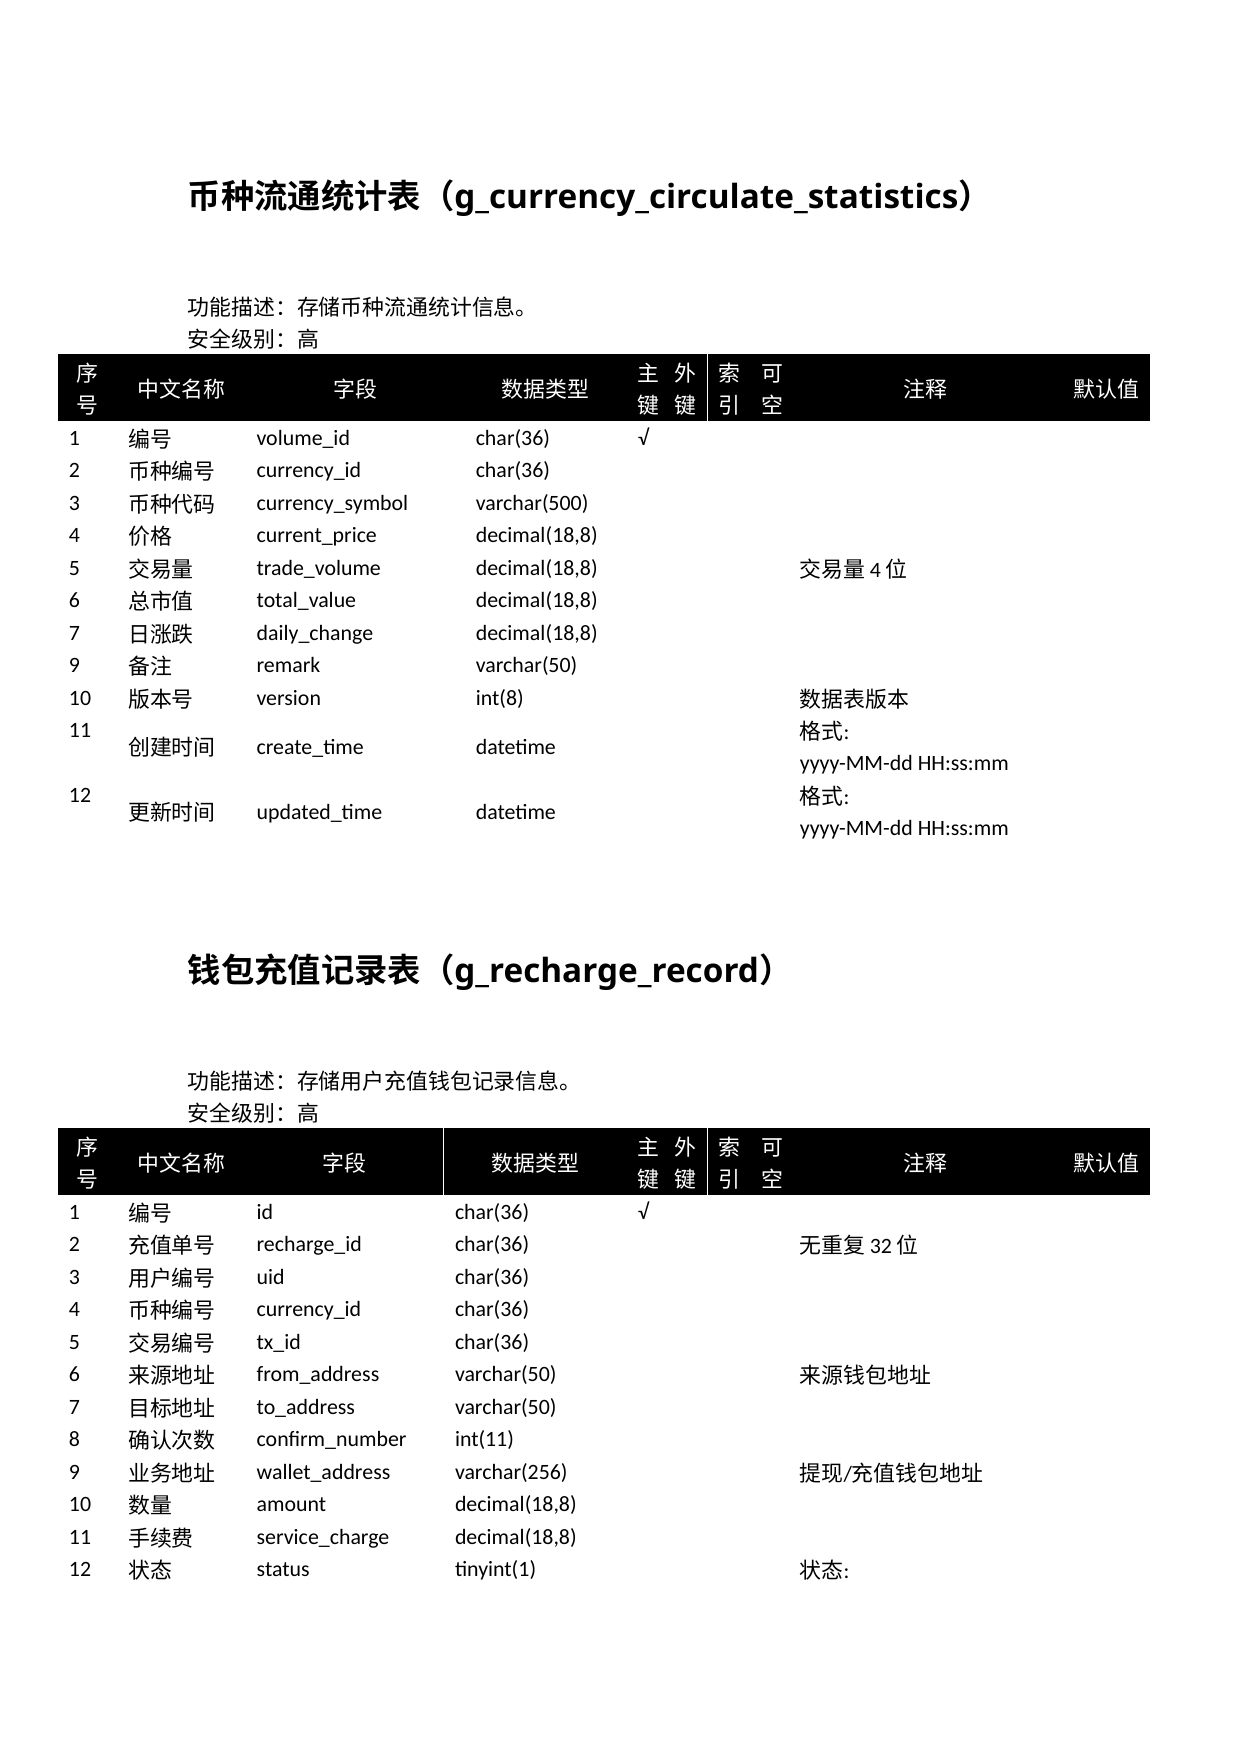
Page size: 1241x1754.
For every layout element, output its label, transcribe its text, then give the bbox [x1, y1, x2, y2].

text 安全级别：高 [187, 322, 1053, 354]
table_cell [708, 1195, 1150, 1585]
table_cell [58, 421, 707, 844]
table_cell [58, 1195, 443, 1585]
text 功能描述：存储用户充值钱包记录信息。 [187, 1063, 1053, 1096]
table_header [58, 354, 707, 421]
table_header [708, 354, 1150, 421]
text 安全级别：高 [187, 1096, 1053, 1128]
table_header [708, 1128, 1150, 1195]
text 功能描述：存储币种流通统计信息。 [187, 289, 1053, 322]
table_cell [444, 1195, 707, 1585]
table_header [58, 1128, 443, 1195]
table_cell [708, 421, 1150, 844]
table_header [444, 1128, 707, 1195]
subtitle 钱包充值记录表（g_recharge_record） [187, 936, 1053, 1001]
subtitle 币种流通统计表（g_currency_circulate_statistics） [187, 162, 1053, 227]
